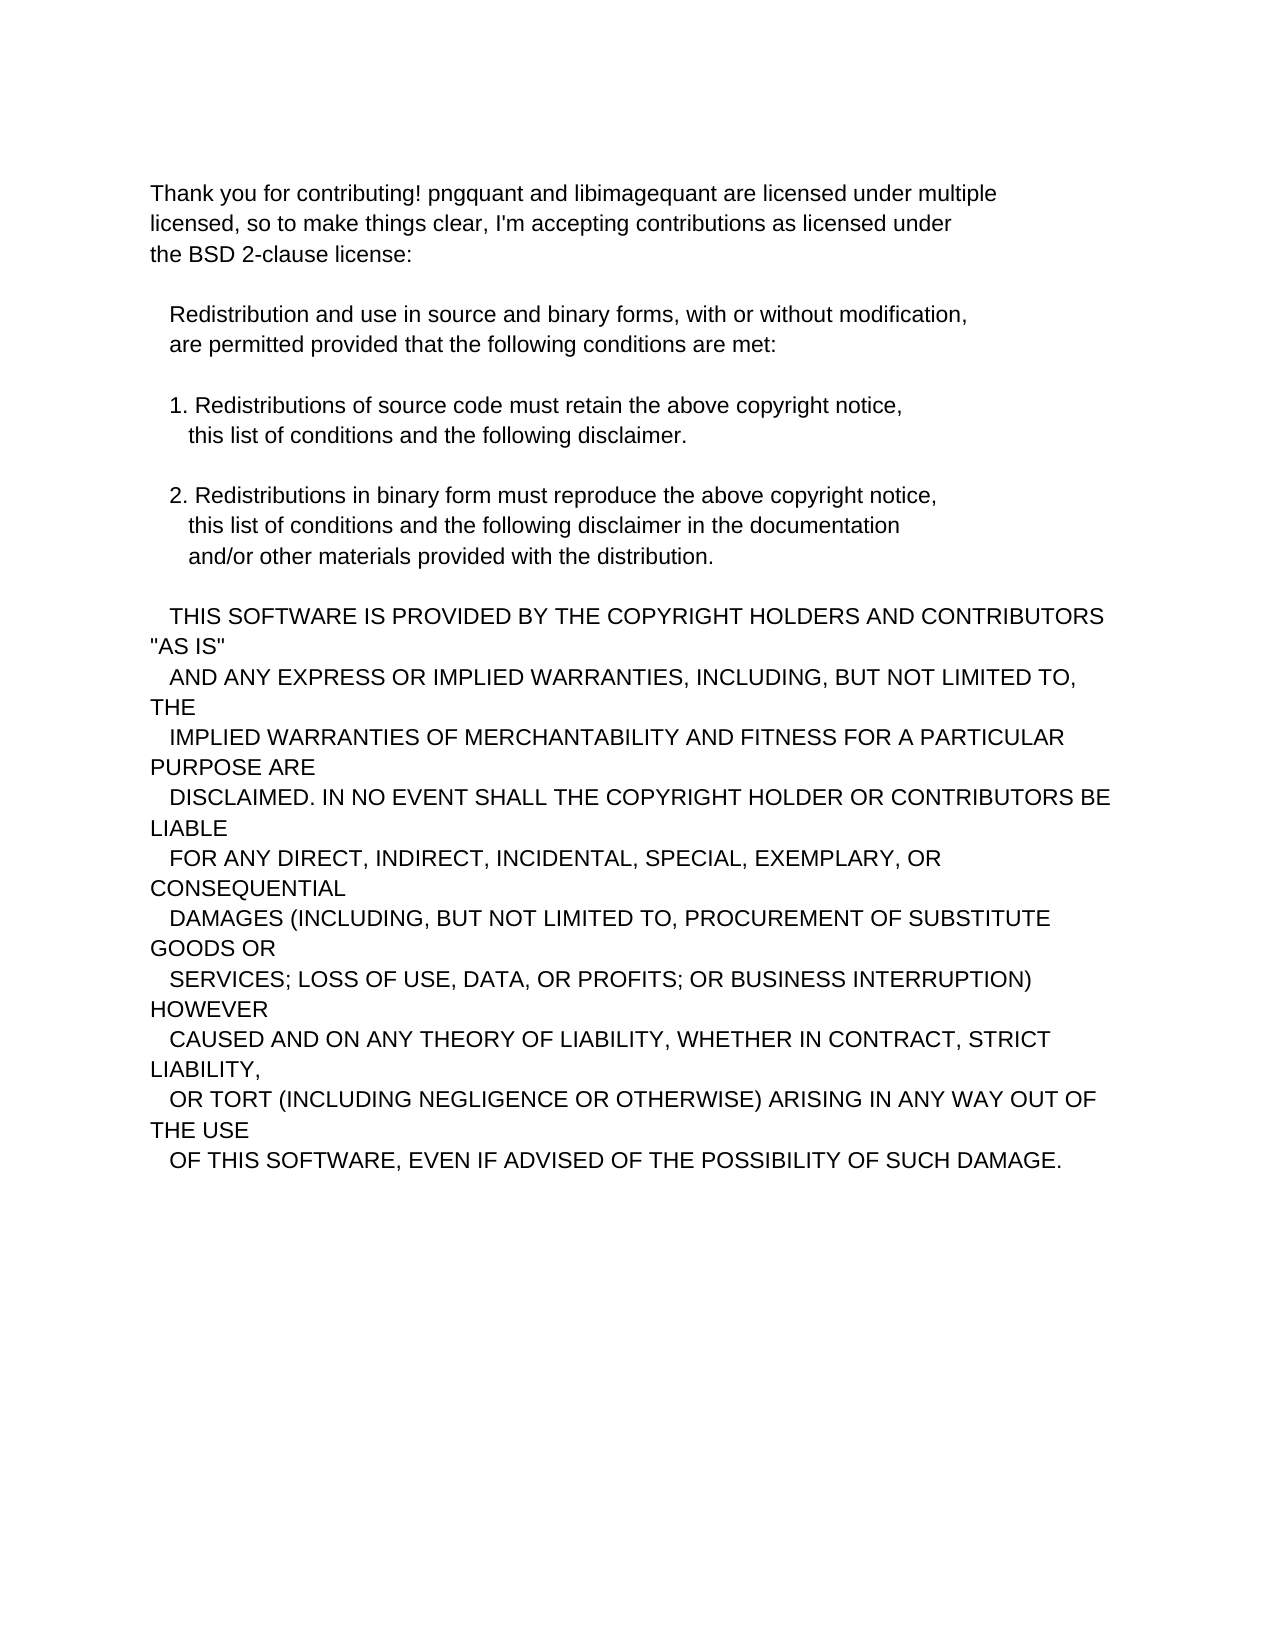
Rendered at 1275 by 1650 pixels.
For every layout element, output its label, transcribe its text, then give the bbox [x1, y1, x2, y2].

text 1. Redistributions of source code must retain the above copyright notice, [150, 392, 1125, 418]
text 2. Redistributions in binary form must reproduce the above copyright notice, [150, 482, 1125, 509]
text are permitted provided that the following conditions are met: [150, 331, 1125, 358]
text IMPLIED WARRANTIES OF MERCHANTABILITY AND FITNESS FOR A PARTICULAR PURPOSE ARE [150, 724, 1125, 781]
text FOR ANY DIRECT, INDIRECT, INCIDENTAL, SPECIAL, EXEMPLARY, OR CONSEQUENTIAL [150, 845, 1125, 901]
text and/or other materials provided with the distribution. [150, 543, 1125, 569]
text licensed, so to make things clear, I'm accepting contributions as licensed under [150, 210, 1125, 237]
text DAMAGES (INCLUDING, BUT NOT LIMITED TO, PROCUREMENT OF SUBSTITUTE GOODS OR [150, 905, 1125, 962]
text Thank you for contributing! pngquant and libimagequant are licensed under multiple [150, 180, 1125, 207]
text Redistribution and use in source and binary forms, with or without modification, [150, 301, 1125, 327]
text OR TORT (INCLUDING NEGLIGENCE OR OTHERWISE) ARISING IN ANY WAY OUT OF THE USE [150, 1086, 1125, 1143]
text CAUSED AND ON ANY THEORY OF LIABILITY, WHETHER IN CONTRACT, STRICT LIABILITY, [150, 1026, 1125, 1083]
text the BSD 2-clause license: [150, 241, 1125, 267]
text OF THIS SOFTWARE, EVEN IF ADVISED OF THE POSSIBILITY OF SUCH DAMAGE. [150, 1147, 1125, 1173]
text SERVICES; LOSS OF USE, DATA, OR PROFITS; OR BUSINESS INTERRUPTION) HOWEVER [150, 966, 1125, 1022]
text this list of conditions and the following disclaimer. [150, 422, 1125, 448]
text this list of conditions and the following disclaimer in the documentation [150, 512, 1125, 539]
text DISCLAIMED. IN NO EVENT SHALL THE COPYRIGHT HOLDER OR CONTRIBUTORS BE LIABLE [150, 784, 1125, 841]
text AND ANY EXPRESS OR IMPLIED WARRANTIES, INCLUDING, BUT NOT LIMITED TO, THE [150, 663, 1125, 720]
text THIS SOFTWARE IS PROVIDED BY THE COPYRIGHT HOLDERS AND CONTRIBUTORS "AS IS" [150, 603, 1125, 660]
